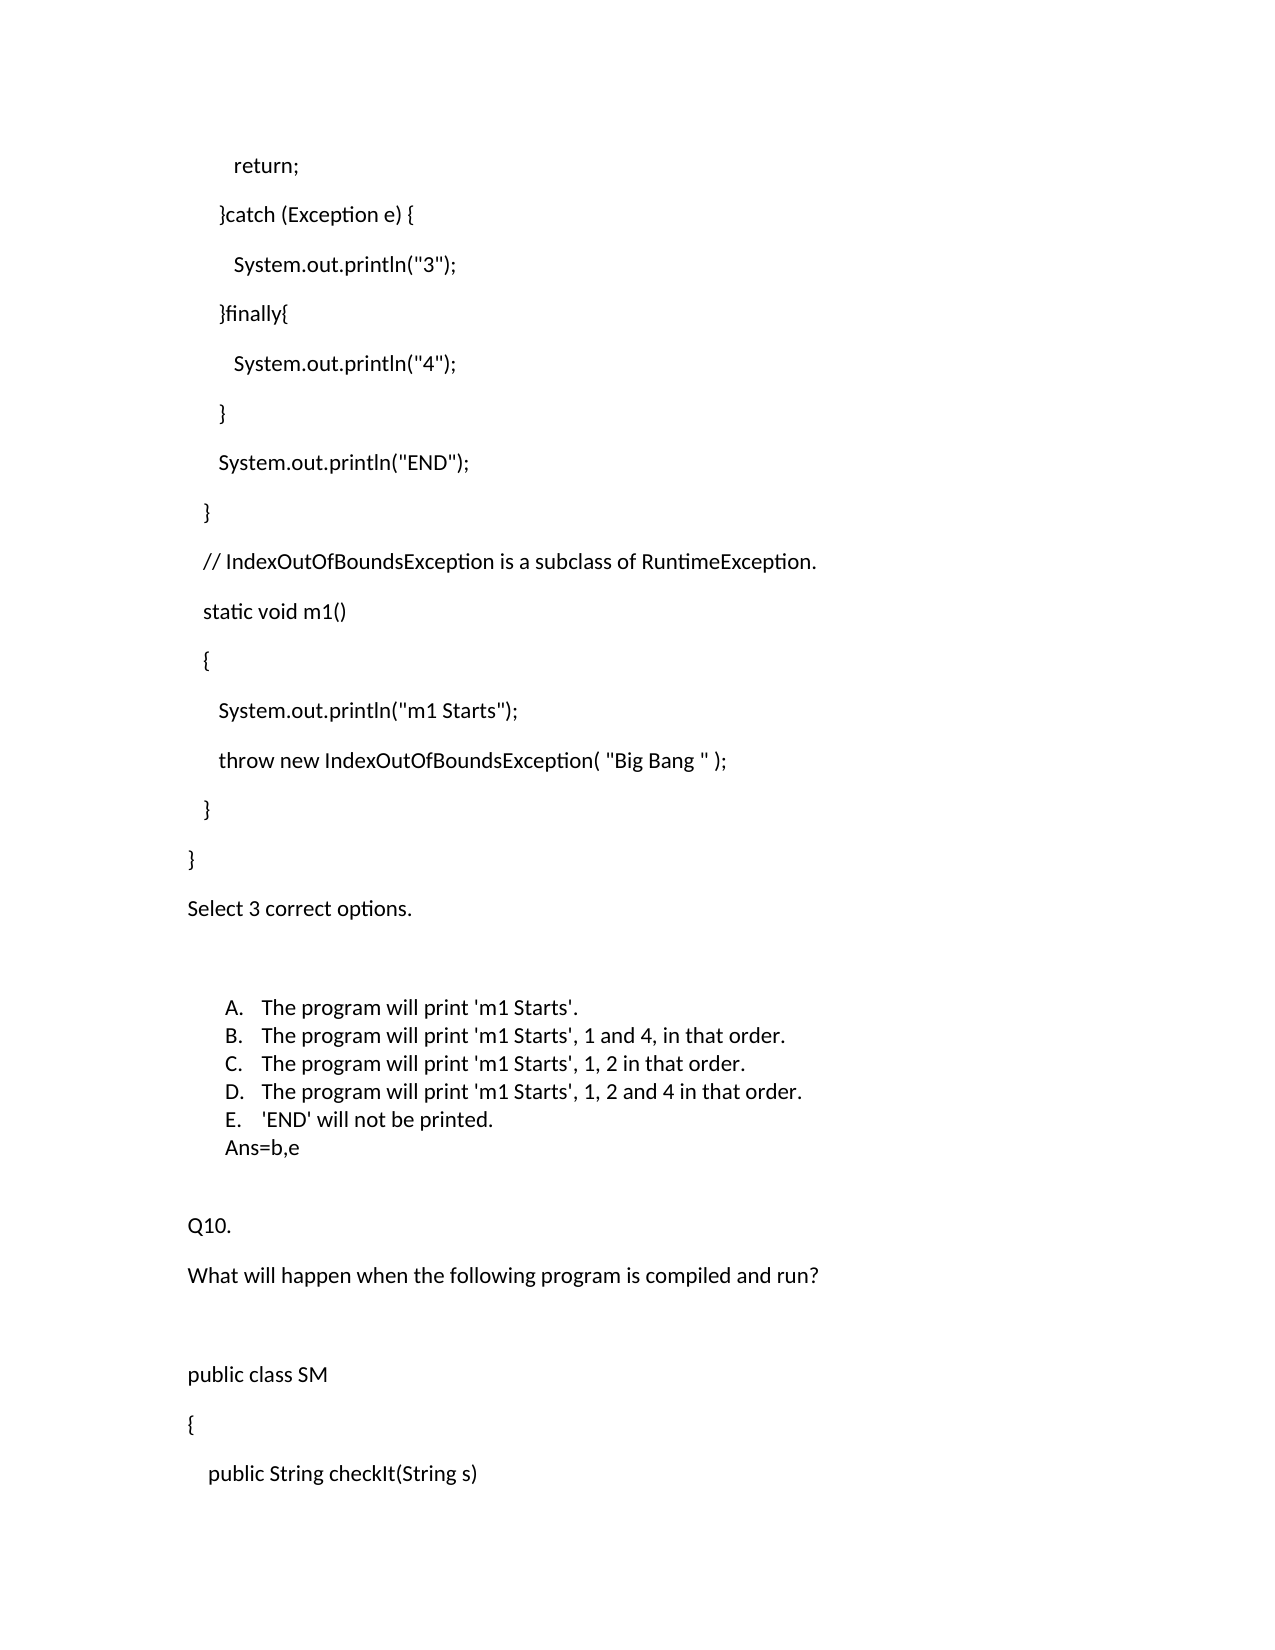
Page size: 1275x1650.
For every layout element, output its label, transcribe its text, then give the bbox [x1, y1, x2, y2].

text Ans=b,e [225, 1133, 1087, 1161]
text What will happen when the following program is compiled and run? [187, 1260, 1087, 1289]
text public class SM [187, 1359, 1087, 1388]
text Select 3 correct options. [187, 894, 1087, 922]
text static void m1() [187, 596, 1087, 625]
text { [187, 646, 1087, 674]
text // IndexOutOfBoundsException is a subclass of RuntimeException. [187, 547, 1087, 575]
text } [187, 794, 1087, 823]
text }catch (Exception e) { [187, 199, 1087, 228]
text } [187, 497, 1087, 526]
text System.out.println("END"); [187, 447, 1087, 476]
text } [187, 844, 1087, 873]
list The program will print 'm1 Starts', 1, 2 and 4 in that order. [225, 1077, 1087, 1105]
text Q10. [187, 1211, 1087, 1239]
text { [187, 1409, 1087, 1438]
text System.out.println("m1 Starts"); [187, 695, 1087, 724]
text throw new IndexOutOfBoundsException( "Big Bang " ); [187, 745, 1087, 774]
list The program will print 'm1 Starts'. [225, 993, 1087, 1021]
text } [187, 398, 1087, 427]
text System.out.println("3"); [187, 249, 1087, 278]
text public String checkIt(String s) [187, 1458, 1087, 1487]
text System.out.println("4"); [187, 348, 1087, 377]
text return; [187, 150, 1087, 179]
list 'END' will not be printed. [225, 1105, 1087, 1133]
list The program will print 'm1 Starts', 1, 2 in that order. [225, 1049, 1087, 1077]
list The program will print 'm1 Starts', 1 and 4, in that order. [225, 1021, 1087, 1049]
text }finally{ [187, 299, 1087, 327]
